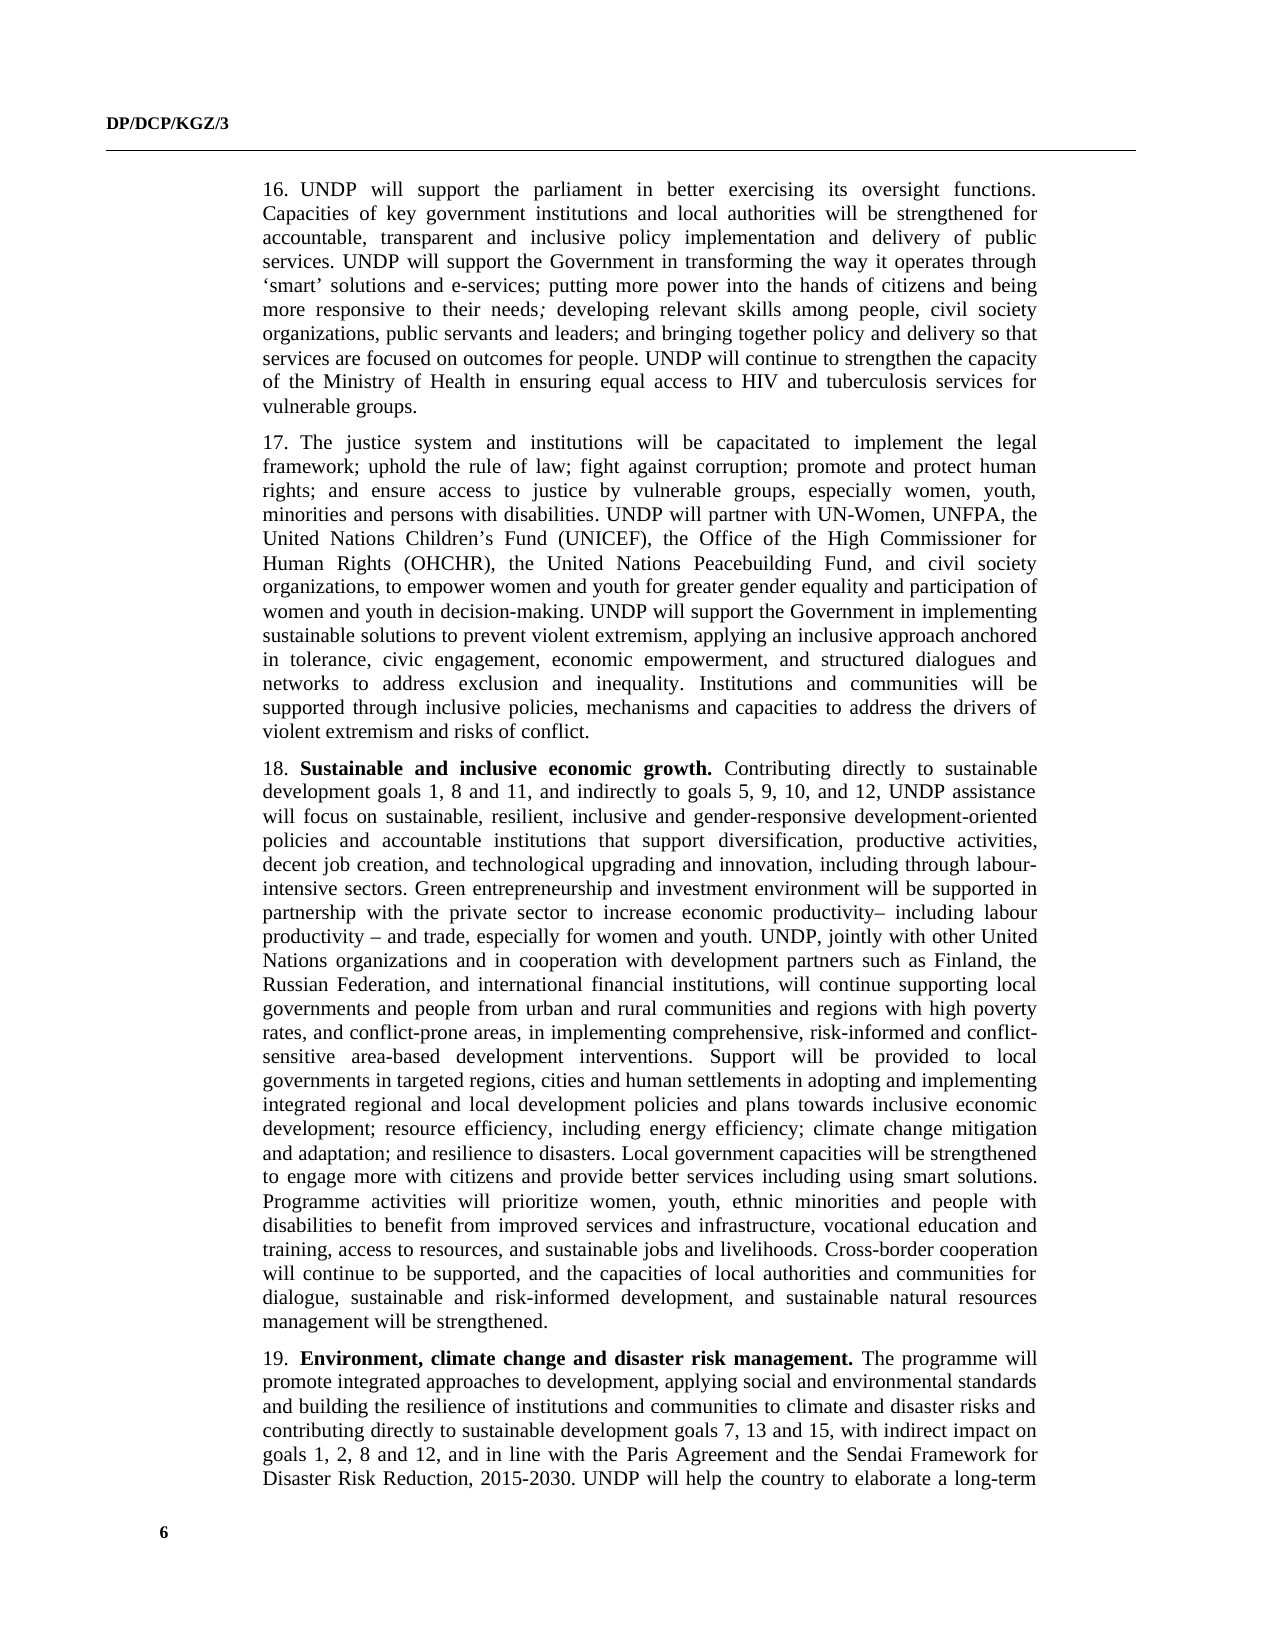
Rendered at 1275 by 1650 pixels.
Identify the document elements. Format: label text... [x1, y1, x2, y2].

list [262, 1345, 1038, 1490]
list UNDP will support the parliament in better exercising its oversight functions. Capacities of key government institutions and local authorities will be strengthened for accountable, transparent and inclusive policy implementation and delivery of public services. UNDP will support the Government in transforming the way it operates through ‘smart’ solutions and e-services; putting more power into the hands of citizens and being more responsive to their needs; developing relevant skills among people, civil society organizations, public servants and leaders; and bringing together policy and delivery so that services are focused on outcomes for people. UNDP will continue to strengthen the capacity of the Ministry of Health in ensuring equal access to HIV and tuberculosis services for vulnerable groups. [262, 177, 1038, 418]
list Sustainable and inclusive economic growth. Contributing directly to sustainable development goals 1, 8 and 11, and indirectly to goals 5, 9, 10, and 12, UNDP assistance will focus on sustainable, resilient, inclusive and gender-responsive development-oriented policies and accountable institutions that support diversification, productive activities, decent job creation, and technological upgrading and innovation, including through labour-intensive sectors. Green entrepreneurship and investment environment will be supported in partnership with the private sector to increase economic productivity– including labour productivity – and trade, especially for women and youth. UNDP, jointly with other United Nations organizations and in cooperation with development partners such as Finland, the Russian Federation, and international financial institutions, will continue supporting local governments and people from urban and rural communities and regions with high poverty rates, and conflict-prone areas, in implementing comprehensive, risk-informed and conflict-sensitive area-based development interventions. Support will be provided to local governments in targeted regions, cities and human settlements in adopting and implementing integrated regional and local development policies and plans towards inclusive economic development; resource efficiency, including energy efficiency; climate change mitigation and adaptation; and resilience to disasters. Local government capacities will be strengthened to engage more with citizens and provide better services including using smart solutions. Programme activities will prioritize women, youth, ethnic minorities and people with disabilities to benefit from improved services and infrastructure, vocational education and training, access to resources, and sustainable jobs and livelihoods. Cross-border cooperation will continue to be supported, and the capacities of local authorities and communities for dialogue, sustainable and risk-informed development, and sustainable natural resources management will be strengthened. [262, 755, 1038, 1333]
list The justice system and institutions will be capacitated to implement the legal framework; uphold the rule of law; fight against corruption; promote and protect human rights; and ensure access to justice by vulnerable groups, especially women, youth, minorities and persons with disabilities. UNDP will partner with UN-Women, UNFPA, the United Nations Children’s Fund (UNICEF), the Office of the High Commissioner for Human Rights (OHCHR), the United Nations Peacebuilding Fund, and civil society organizations, to empower women and youth for greater gender equality and participation of women and youth in decision-making. UNDP will support the Government in implementing sustainable solutions to prevent violent extremism, applying an inclusive approach anchored in tolerance, civic engagement, economic empowerment, and structured dialogues and networks to address exclusion and inequality. Institutions and communities will be supported through inclusive policies, mechanisms and capacities to address the drivers of violent extremism and risks of conflict. [262, 430, 1038, 743]
